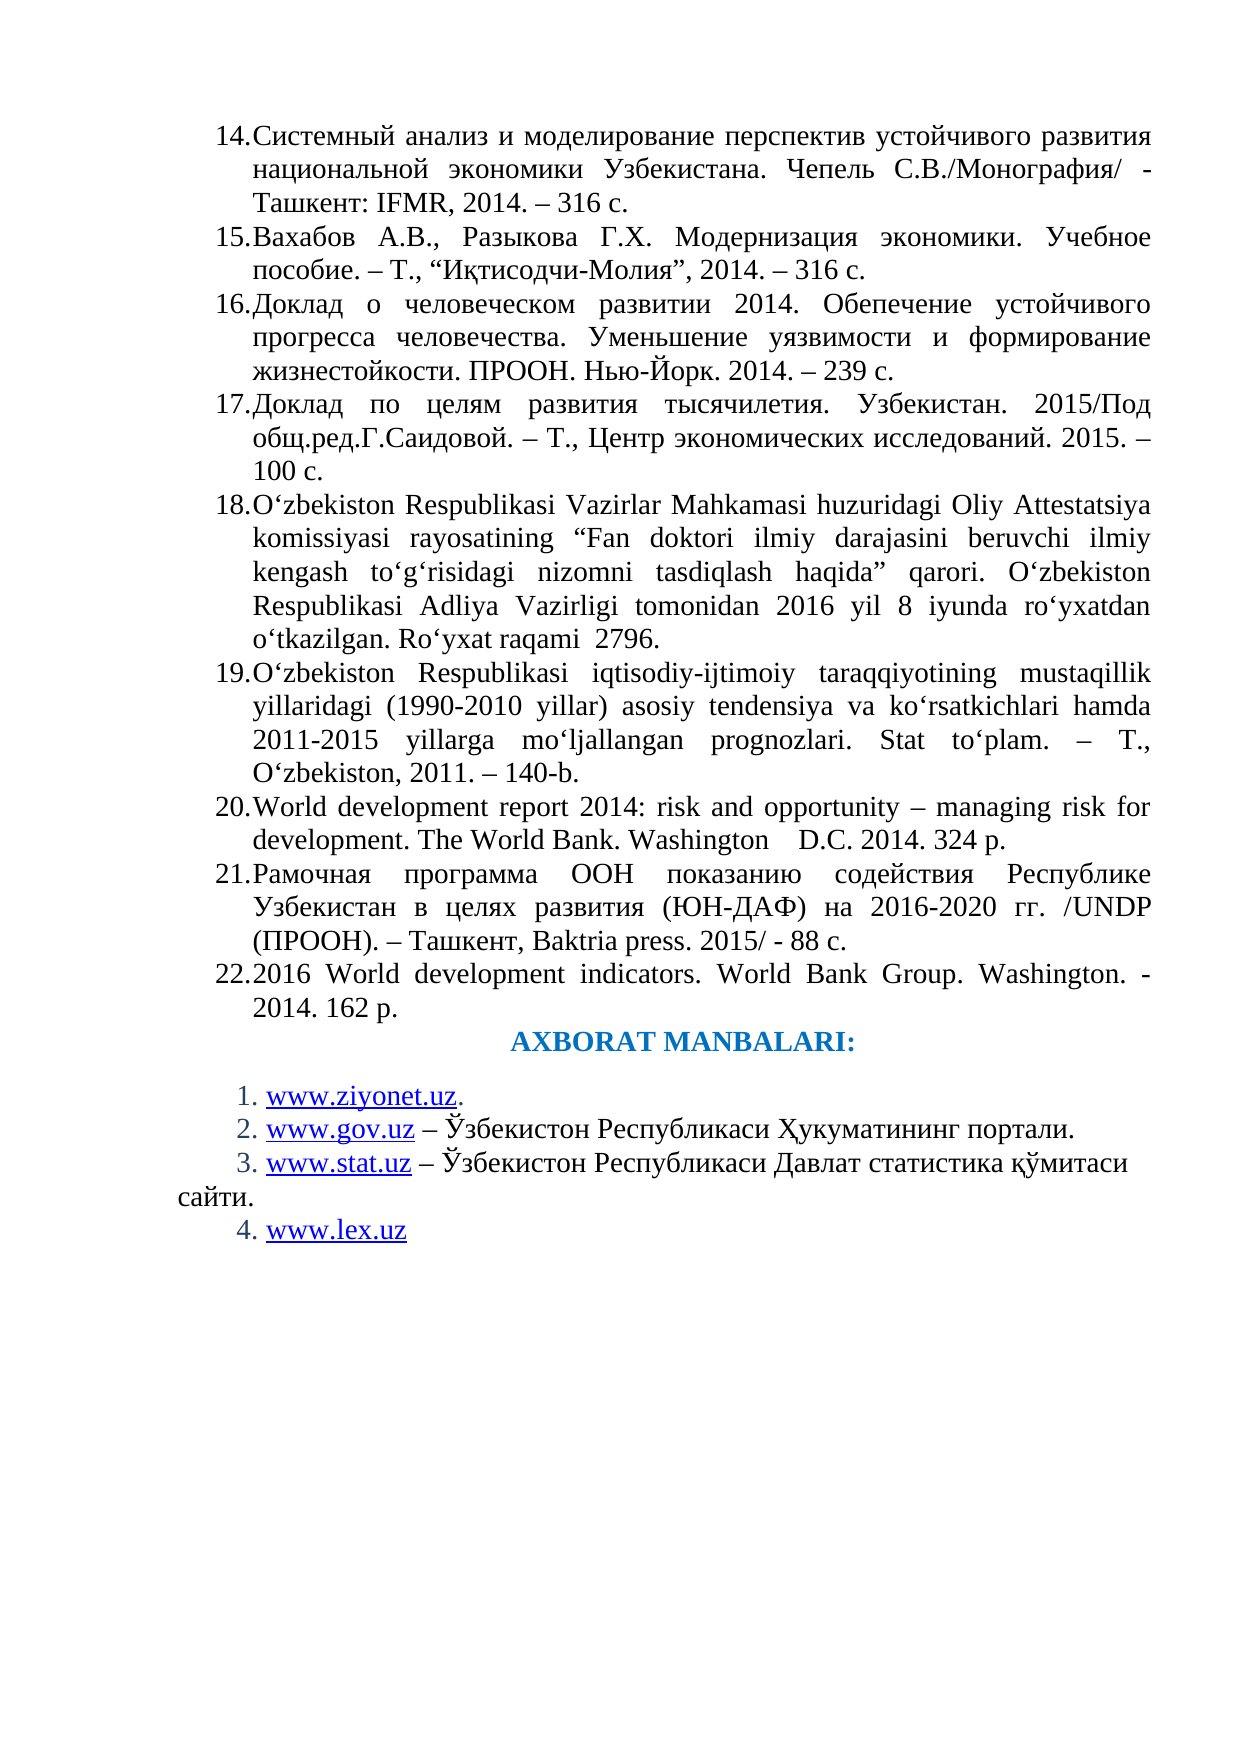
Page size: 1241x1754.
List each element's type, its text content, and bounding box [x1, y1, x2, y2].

list Вахабов А.В., Разыкова Г.Х. Модернизация экономики. Учебное пособие. – Т., “Иқтисодчи-Молия”, 2014. – 316 с. [215, 219, 1152, 286]
list www.stat.uz – Ўзбекистон Республикаси Давлат cтатистика қўмитаси сайти. [177, 1145, 1152, 1212]
list www.lex.uz [177, 1212, 1152, 1246]
list Доклад по целям развития тысячилетия. Узбекистан. 2015/Под общ.ред.Г.Саидовой. – Т., Центр экономических исследований. 2015. – 100 с. [215, 386, 1152, 487]
list O‘zbekiston Respublikasi Vazirlar Mahkamasi huzuridagi Oliy Attestatsiya komissiyasi rayosatining “Fan doktori ilmiy darajasini beruvchi ilmiy kengash to‘g‘risidagi nizomni tasdiqlash haqida” qarori. O‘zbekiston Respublikasi Adliya Vazirligi tomonidan 2016 yil 8 iyunda ro‘yxatdan o‘tkazilgan. Ro‘yxat raqami 2796. [215, 487, 1152, 655]
list Системный анализ и моделирование перспектив устойчивого развития национальной экономики Узбекистана. Чепель С.В./Монография/ - Ташкент: IFMR, 2014. – 316 с. [215, 118, 1152, 219]
list World development report 2014: risk and opportunity – managing risk for development. The World Bank. Washington D.C. 2014. 324 p. [215, 789, 1152, 856]
list www.ziyonet.uz. [177, 1078, 1152, 1112]
list www.gov.uz – Ўзбекистон Республикаси Ҳукуматининг портали. [177, 1112, 1152, 1145]
list 2016 World development indicators. World Bank Group. Washington. - 2014. 162 p. [215, 957, 1152, 1024]
list O‘zbekiston Respublikasi iqtisodiy-ijtimoiy taraqqiyotining mustaqillik yillaridagi (1990-2010 yillar) asosiy tendensiya va ko‘rsatkichlari hamda 2011-2015 yillarga mo‘ljallangan prognozlari. Stat to‘plam. – T., O‘zbekiston, 2011. – 140-b. [215, 655, 1152, 789]
text AXBORAT MANBALARI: [215, 1024, 1152, 1057]
list Рамочная программа ООН показанию содействия Республике Узбекистан в целях развития (ЮН-ДАФ) на 2016-2020 гг. /UNDP (ПРООН). – Ташкент, Baktria press. 2015/ - 88 с. [215, 856, 1152, 957]
list Доклад о человеческом развитии 2014. Обепечение устойчивого прогресса человечества. Уменьшение уязвимости и формирование жизнестойкости. ПРООН. Нью-Йорк. 2014. – 239 с. [215, 286, 1152, 386]
